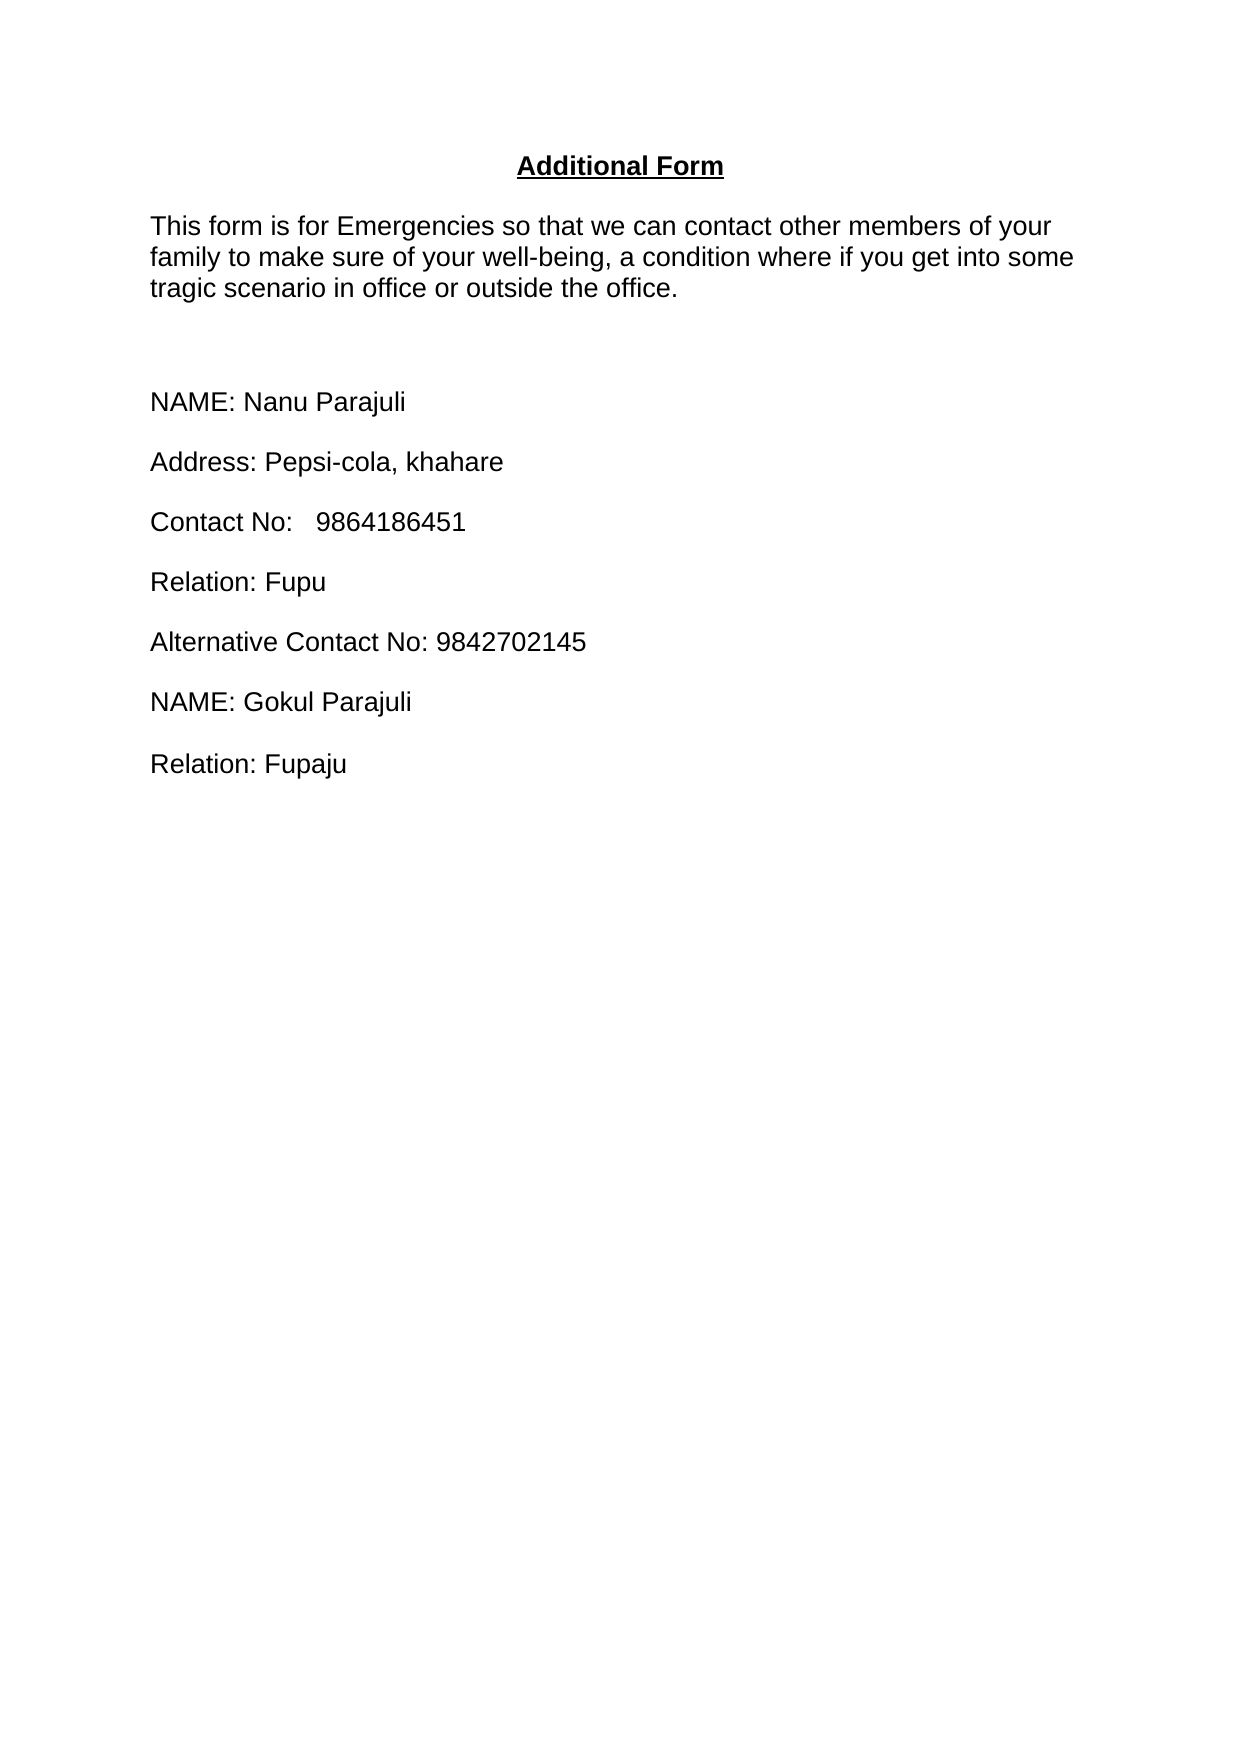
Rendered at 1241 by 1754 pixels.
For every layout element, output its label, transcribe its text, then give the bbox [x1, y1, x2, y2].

text NAME: Nanu Parajuli [150, 386, 1090, 417]
text This form is for Emergencies so that we can contact other members of your family to make sure of your well-being, a condition where if you get into some tragic scenario in office or outside the office. [150, 210, 1090, 304]
text Additional Form [150, 150, 1090, 181]
text NAME: Gokul Parajuli [150, 686, 1090, 717]
text Relation: Fupu [150, 566, 1090, 597]
text Address: Pepsi-cola, khahare [150, 446, 1090, 477]
text Contact No: 9864186451 [150, 506, 1090, 537]
text Relation: Fupaju [150, 748, 1090, 779]
text Alternative Contact No: 9842702145 [150, 626, 1090, 657]
